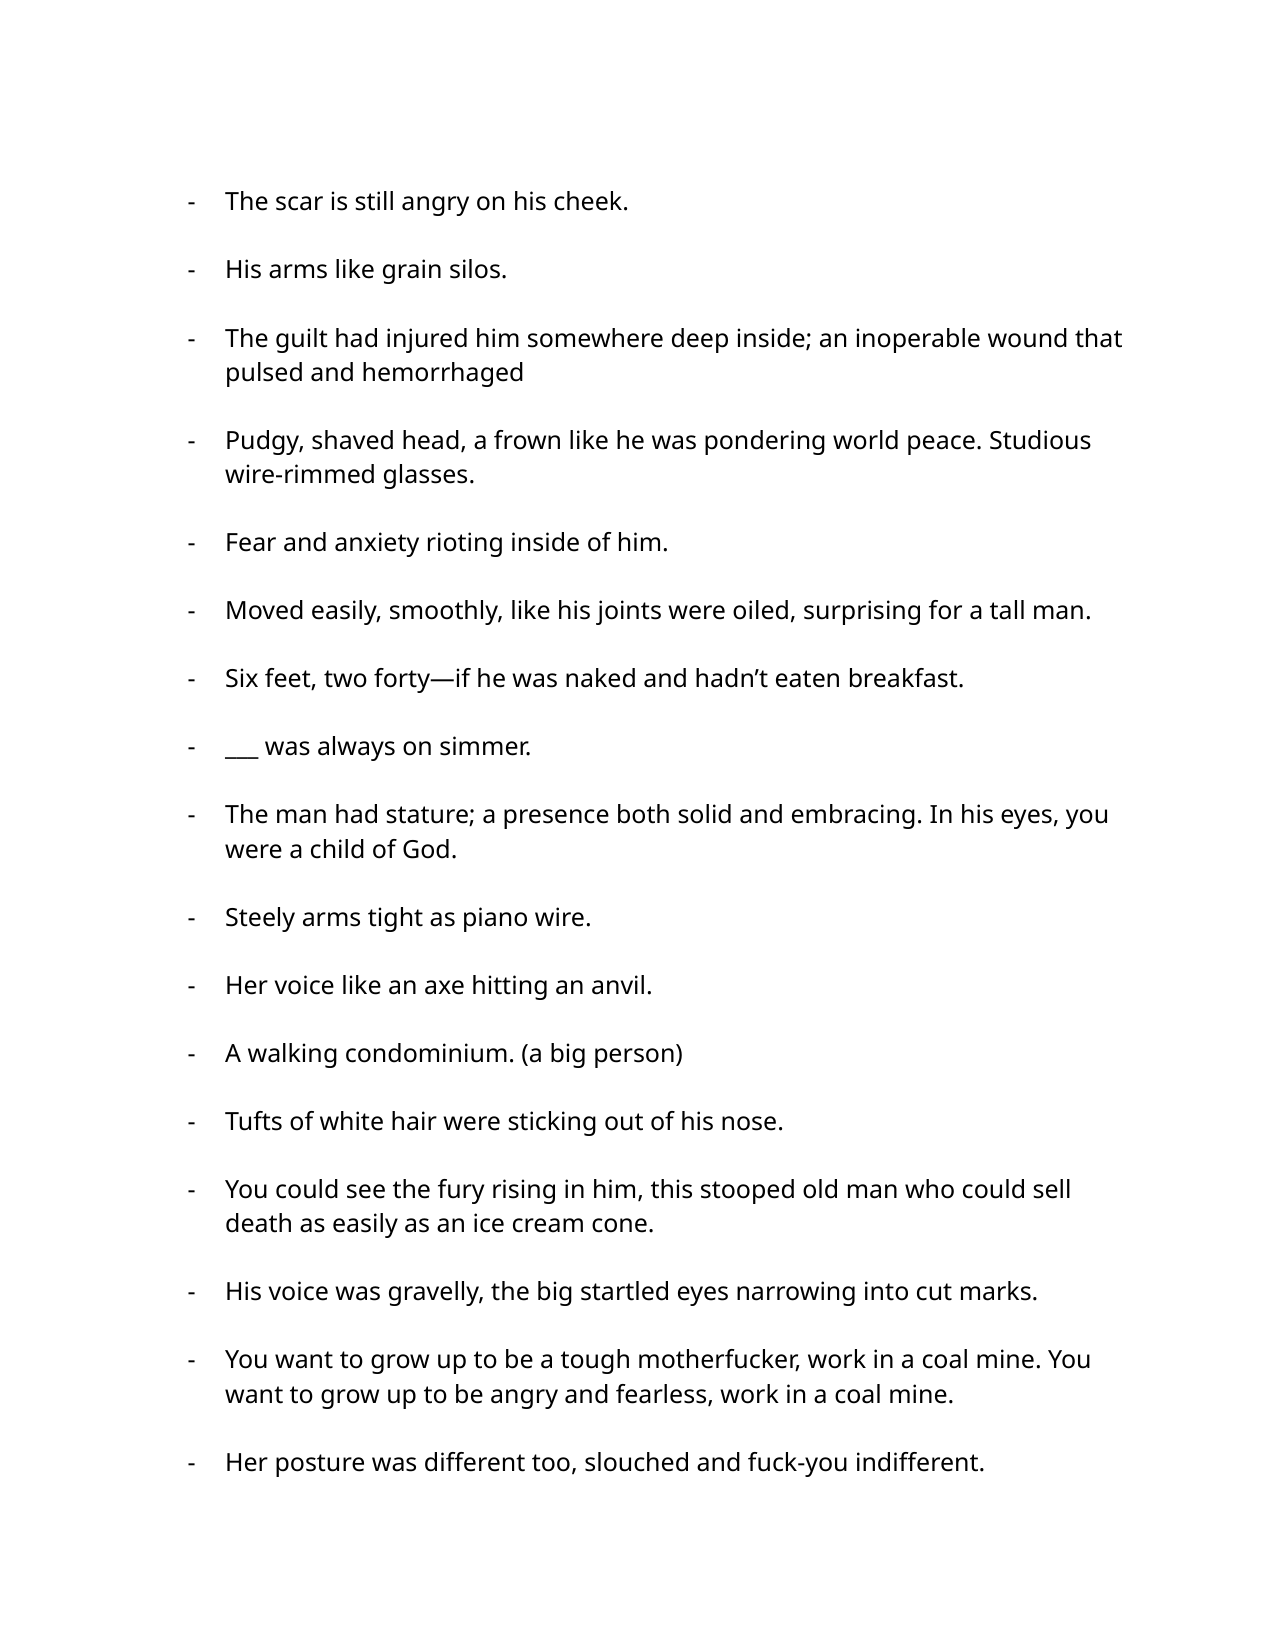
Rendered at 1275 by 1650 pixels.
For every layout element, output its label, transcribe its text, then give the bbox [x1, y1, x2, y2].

list You want to grow up to be a tough motherfucker, work in a coal mine. You want to grow up to be angry and fearless, work in a coal mine. [187, 1342, 1125, 1410]
list A walking condominium. (a big person) [187, 1036, 1125, 1070]
list Her posture was different too, slouched and fuck-you indifferent. [187, 1444, 1125, 1478]
list The man had stature; a presence both solid and embracing. In his eyes, you were a child of God. [187, 797, 1125, 865]
list His arms like grain silos. [187, 252, 1125, 286]
list Pudgy, shaved head, a frown like he was pondering world peace. Studious wire-rimmed glasses. [187, 422, 1125, 491]
list The guilt had injured him somewhere deep inside; an inoperable wound that pulsed and hemorrhaged [187, 320, 1125, 388]
list Moved easily, smoothly, like his joints were oiled, surprising for a tall man. [187, 593, 1125, 627]
list Tufts of white hair were sticking out of his nose. [187, 1104, 1125, 1138]
list His voice was gravelly, the big startled eyes narrowing into cut marks. [187, 1274, 1125, 1308]
list ___ was always on simmer. [187, 729, 1125, 763]
list You could see the fury rising in him, this stooped old man who could sell death as easily as an ice cream cone. [187, 1172, 1125, 1240]
list Her voice like an axe hitting an anvil. [187, 967, 1125, 1002]
list Steely arms tight as piano wire. [187, 899, 1125, 933]
list The scar is still angry on his cheek. [187, 184, 1125, 218]
list Fear and anxiety rioting inside of him. [187, 525, 1125, 559]
list Six feet, two forty—if he was naked and hadn’t eaten breakfast. [187, 661, 1125, 695]
